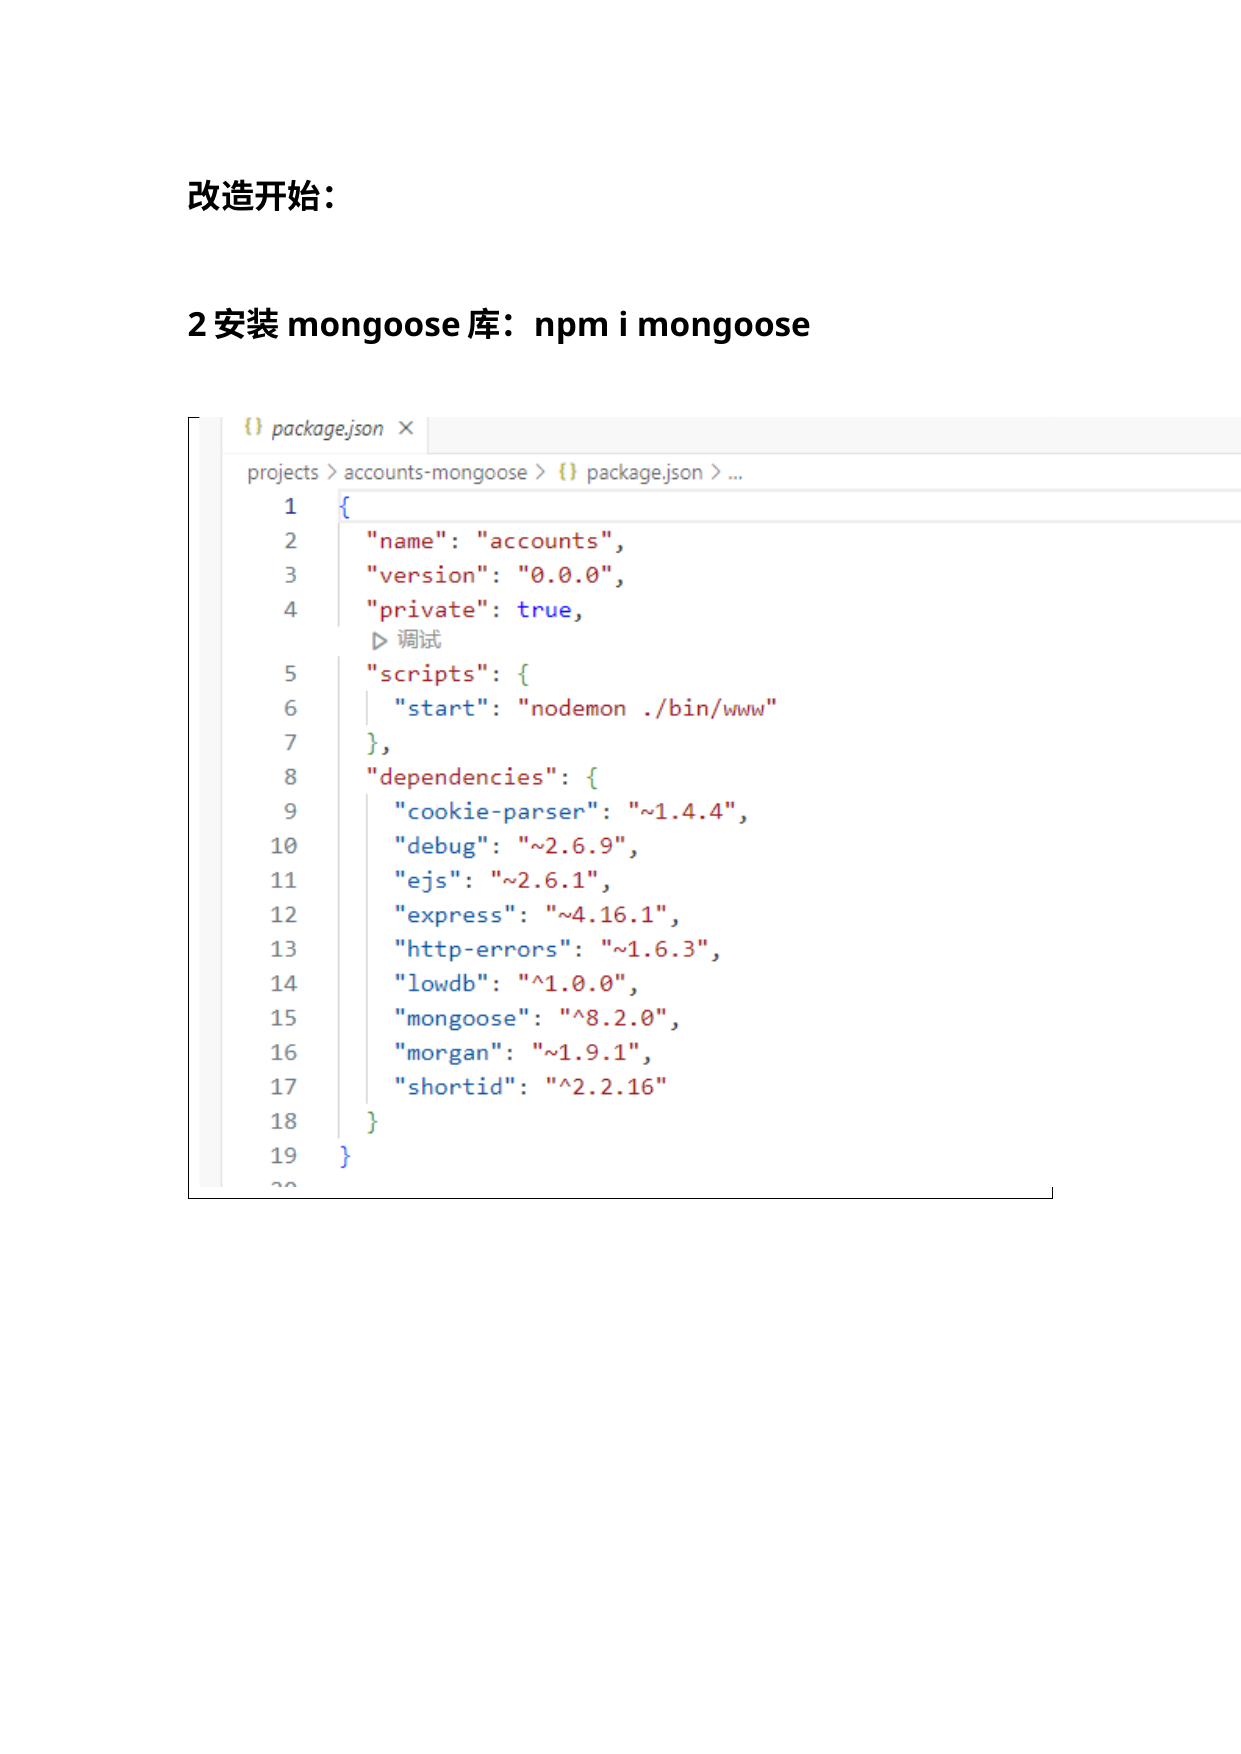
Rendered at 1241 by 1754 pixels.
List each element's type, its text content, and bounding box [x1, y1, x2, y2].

picture [199, 417, 1241, 1187]
table_header [189, 418, 1052, 1198]
subtitle 2安装mongoose库：npm i mongoose [187, 289, 1053, 354]
subtitle 改造开始： [187, 162, 1053, 227]
